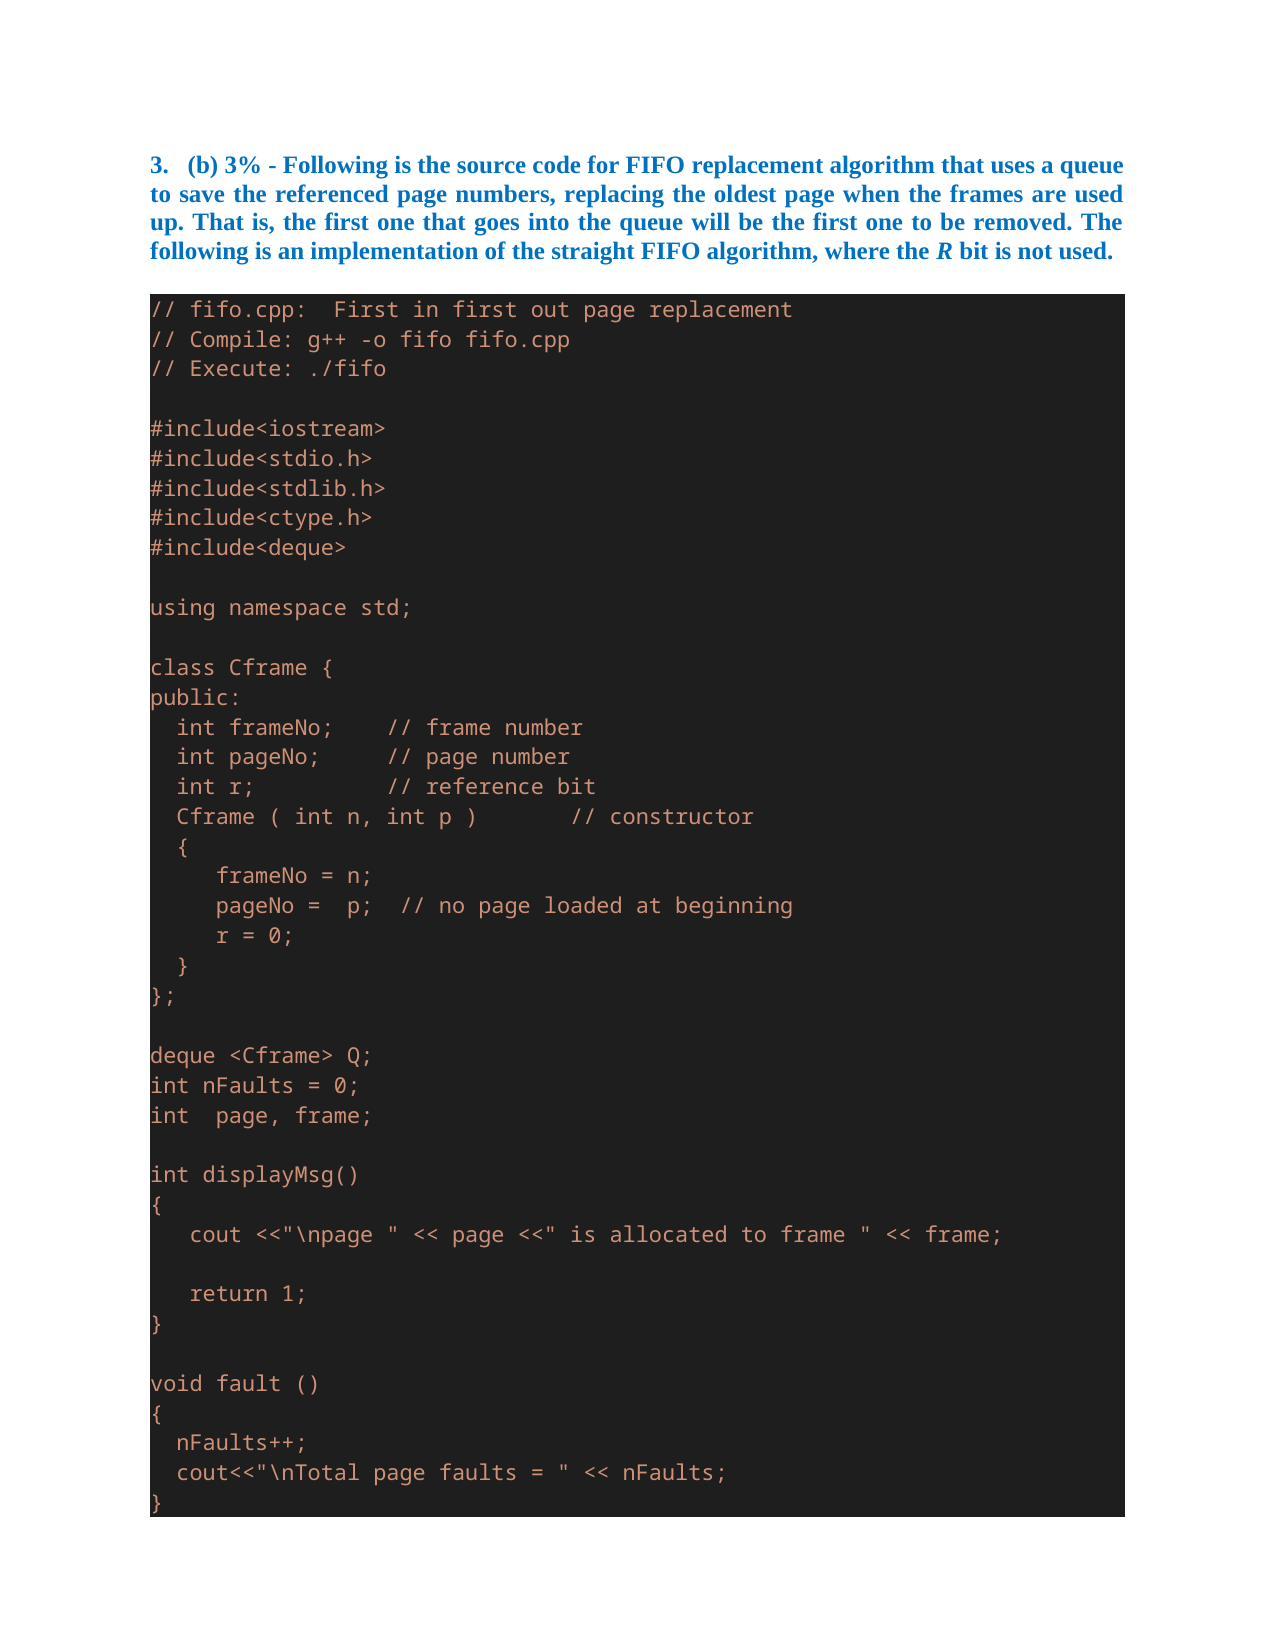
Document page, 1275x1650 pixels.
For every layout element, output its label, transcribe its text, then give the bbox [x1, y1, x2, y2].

text #include<iostream> [150, 413, 1125, 443]
text int displayMsg() [150, 1159, 1125, 1189]
text int frameNo; // frame number [150, 712, 1125, 741]
text // fifo.cpp: First in first out page replacement [150, 294, 1125, 323]
text { [150, 831, 1125, 861]
text // Compile: g++ -o fifo fifo.cpp [150, 323, 1125, 353]
text int nFaults = 0; [150, 1070, 1125, 1099]
text r = 0; [150, 920, 1125, 950]
text deque <Cframe> Q; [150, 1040, 1125, 1070]
text void fault () [150, 1368, 1125, 1397]
text nFaults++; [150, 1427, 1125, 1457]
text pageNo = p; // no page loaded at beginning [150, 890, 1125, 920]
text } [150, 950, 1125, 980]
text #include<ctype.h> [150, 502, 1125, 532]
text }; [150, 980, 1125, 1009]
text frameNo = n; [150, 861, 1125, 890]
text int pageNo; // page number [150, 741, 1125, 771]
text { [150, 1189, 1125, 1219]
text cout<<"\nTotal page faults = " << nFaults; [150, 1457, 1125, 1487]
text #include<stdlib.h> [150, 472, 1125, 502]
text class Cframe { [150, 652, 1125, 682]
text int r; // reference bit [150, 771, 1125, 801]
text Cframe ( int n, int p ) // constructor [150, 801, 1125, 831]
text #include<stdio.h> [150, 443, 1125, 472]
text return 1; [150, 1278, 1125, 1308]
text using namespace std; [150, 592, 1125, 622]
text // Execute: ./fifo [150, 353, 1125, 383]
text int page, frame; [150, 1099, 1125, 1129]
text cout <<"\npage " << page <<" is allocated to frame " << frame; [150, 1219, 1125, 1248]
text 3. (b) 3% - Following is the source code for FIFO replacement algorithm that uses a queue to save the referenced page numbers, replacing the oldest page when the frames are used up. That is, the first one that goes into the queue will be the first one to be removed. The following is an implementation of the straight FIFO algorithm, where the R bit is not used. [150, 150, 1125, 265]
text } [150, 1308, 1125, 1338]
text { [150, 1397, 1125, 1427]
text public: [150, 682, 1125, 712]
text } [150, 1487, 1125, 1517]
text #include<deque> [150, 532, 1125, 562]
